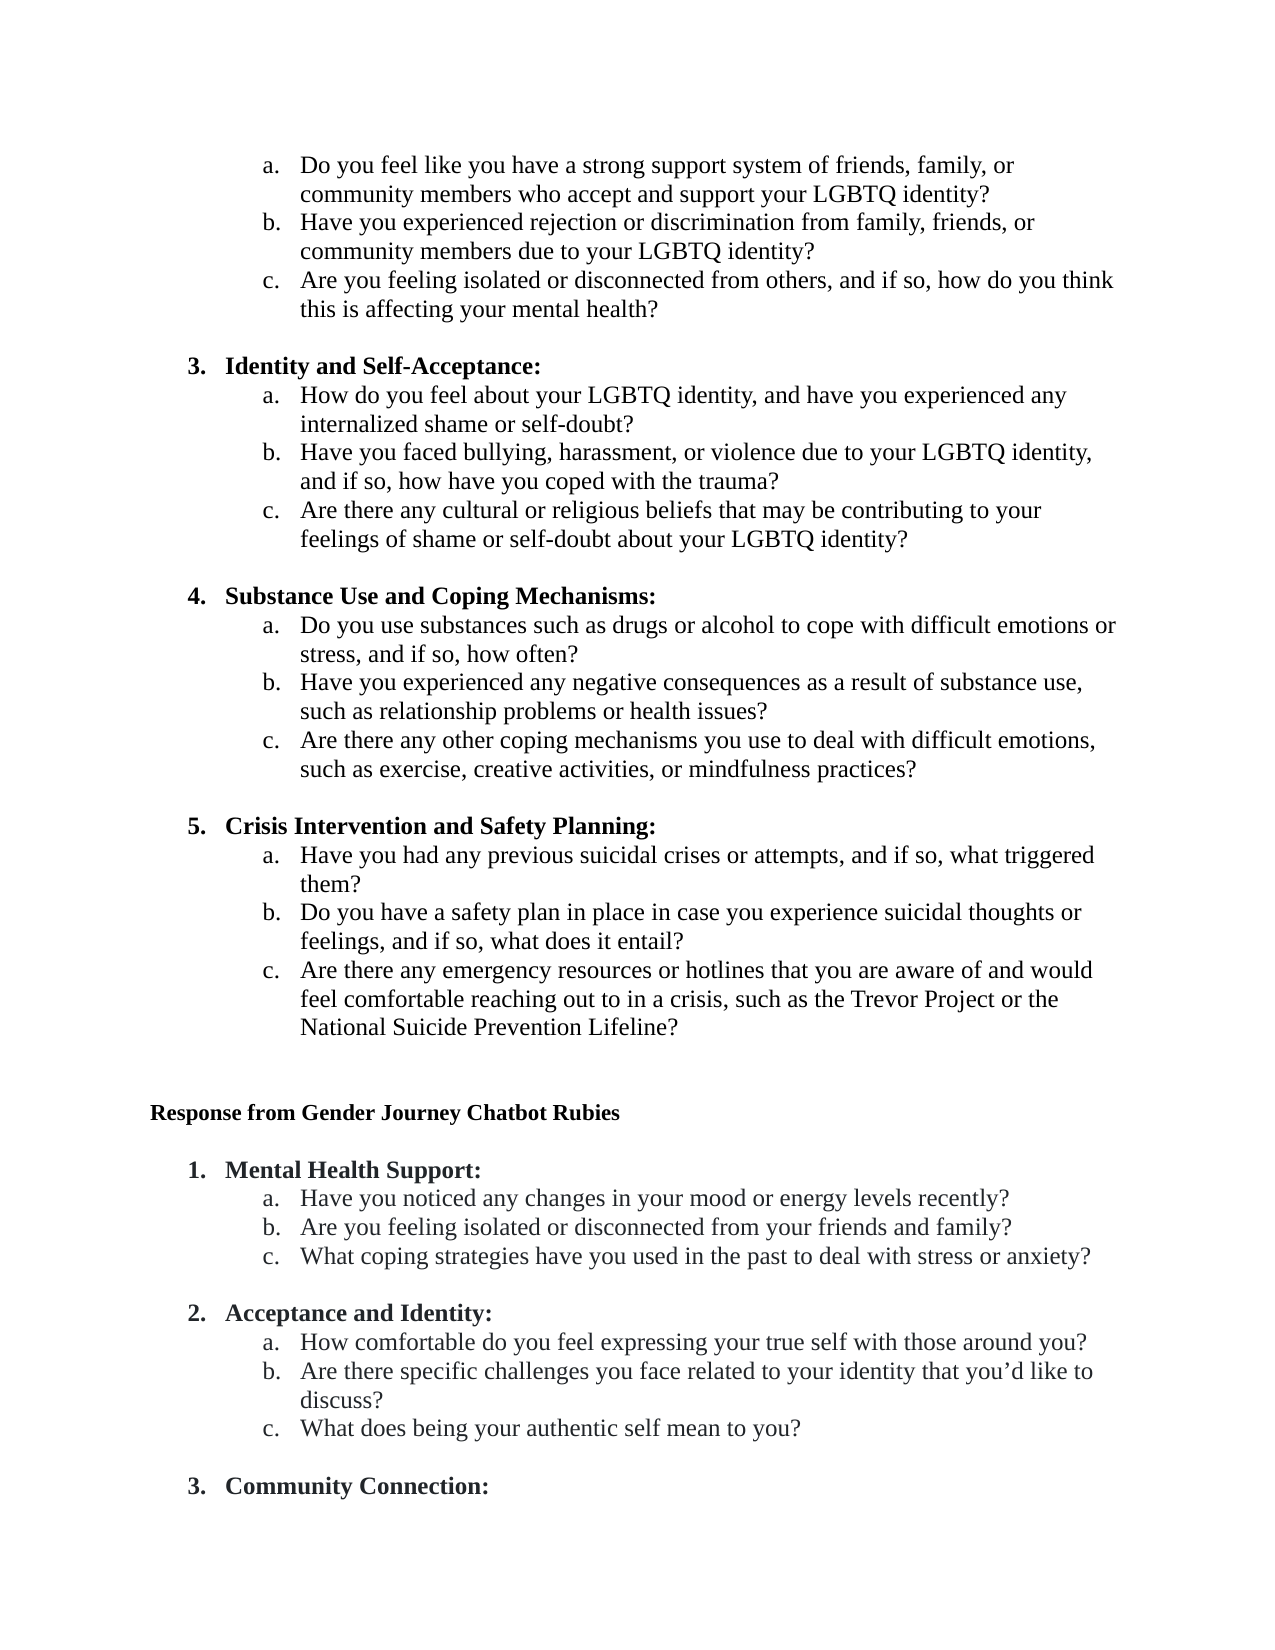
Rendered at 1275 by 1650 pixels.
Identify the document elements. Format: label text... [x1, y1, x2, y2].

list Have you experienced any negative consequences as a result of substance use, such as relationship problems or health issues? [262, 667, 1125, 725]
list Are you feeling isolated or disconnected from others, and if so, how do you think this is affecting your mental health? [262, 265, 1125, 322]
list What coping strategies have you used in the past to deal with stress or anxiety? [262, 1241, 1125, 1270]
list Do you use substances such as drugs or alcohol to cope with difficult emotions or stress, and if so, how often? [262, 610, 1125, 667]
list Do you have a safety plan in place in case you experience suicidal thoughts or feelings, and if so, what does it entail? [262, 897, 1125, 955]
list Are there specific challenges you face related to your identity that you’d like to discuss? [262, 1356, 1125, 1413]
list Have you experienced rejection or discrimination from family, friends, or community members due to your LGBTQ identity? [262, 207, 1125, 265]
list Identity and Self-Acceptance: [187, 351, 1125, 380]
list Are there any other coping mechanisms you use to deal with difficult emotions, such as exercise, creative activities, or mindfulness practices? [262, 725, 1125, 782]
list Mental Health Support: [187, 1155, 1125, 1183]
list Have you had any previous suicidal crises or attempts, and if so, what triggered them? [262, 840, 1125, 897]
list Have you noticed any changes in your mood or energy levels recently? [262, 1183, 1125, 1212]
list Substance Use and Coping Mechanisms: [187, 581, 1125, 610]
list Are you feeling isolated or disconnected from your friends and family? [262, 1212, 1125, 1241]
list How comfortable do you feel expressing your true self with those around you? [262, 1327, 1125, 1356]
list How do you feel about your LGBTQ identity, and have you experienced any internalized shame or self-doubt? [262, 380, 1125, 437]
list Are there any cultural or religious beliefs that may be contributing to your feelings of shame or self-doubt about your LGBTQ identity? [262, 495, 1125, 552]
list Acceptance and Identity: [187, 1298, 1125, 1327]
text Response from Gender Journey Chatbot Rubies [150, 1099, 1125, 1126]
list Do you feel like you have a strong support system of friends, family, or community members who accept and support your LGBTQ identity? [262, 150, 1125, 207]
list Are there any emergency resources or hotlines that you are aware of and would feel comfortable reaching out to in a crisis, such as the Trevor Project or the National Suicide Prevention Lifeline? [262, 955, 1125, 1041]
list Crisis Intervention and Safety Planning: [187, 811, 1125, 840]
list What does being your authentic self mean to you? [262, 1413, 1125, 1442]
list Community Connection: [187, 1471, 1125, 1500]
list Have you faced bullying, harassment, or violence due to your LGBTQ identity, and if so, how have you coped with the trauma? [262, 437, 1125, 495]
